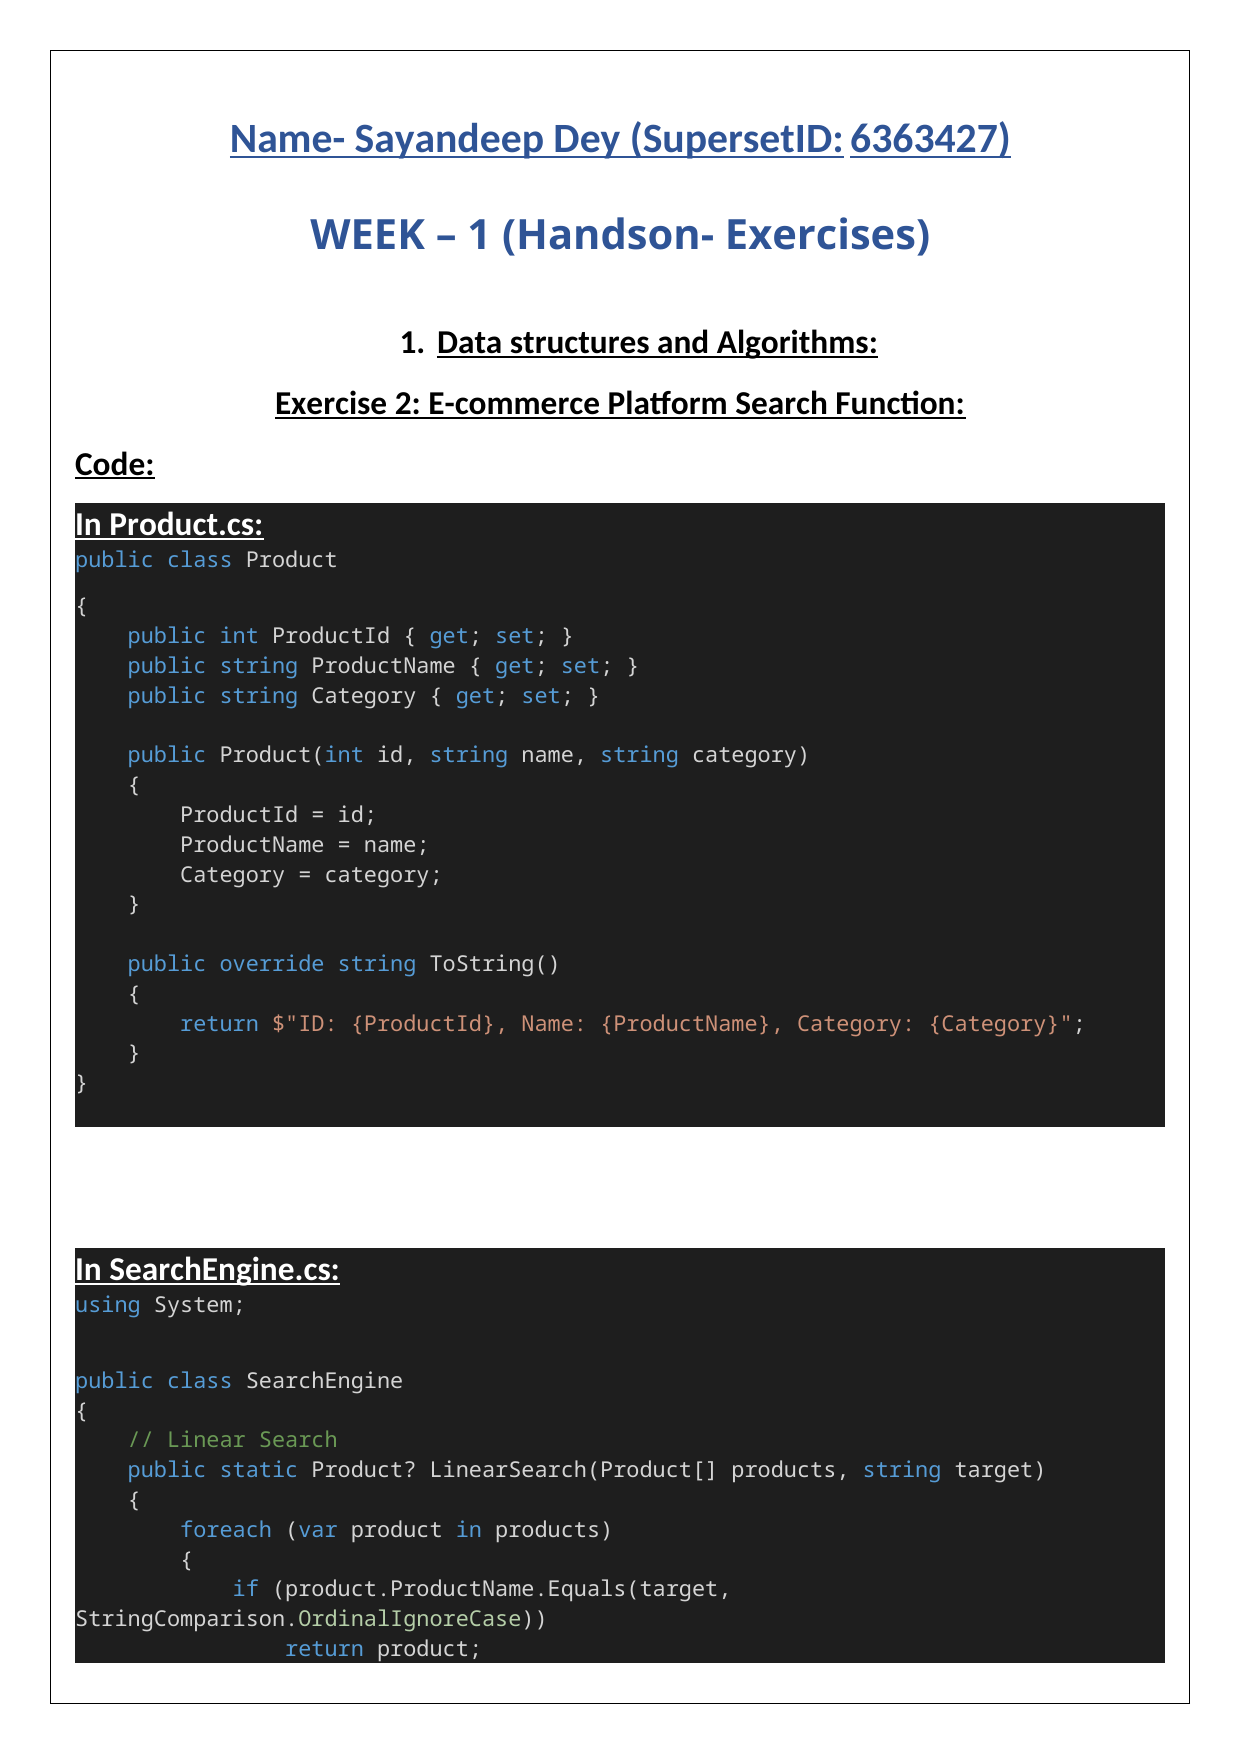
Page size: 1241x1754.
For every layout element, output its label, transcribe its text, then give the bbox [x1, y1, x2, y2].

text { [75, 978, 1165, 1007]
text { [75, 1395, 1165, 1424]
subtitle Name- Sayandeep Dey (SupersetID: 6363427) [75, 112, 1165, 163]
text public string ProductName { get; set; } [75, 650, 1165, 680]
text } [75, 888, 1165, 918]
text return product; [75, 1633, 1165, 1663]
text ProductId = id; [75, 799, 1165, 829]
text foreach (var product in products) [75, 1514, 1165, 1544]
text { [75, 590, 1165, 620]
text public override string ToString() [75, 948, 1165, 978]
text { [75, 1544, 1165, 1573]
text public Product(int id, string name, string category) [75, 739, 1165, 769]
text if (product.ProductName.Equals(target, StringComparison.OrdinalIgnoreCase)) [75, 1573, 1165, 1633]
text public string Category { get; set; } [75, 680, 1165, 709]
text public static Product? LinearSearch(Product[] products, string target) [75, 1454, 1165, 1484]
text { [75, 1484, 1165, 1514]
text Code: [75, 443, 1165, 483]
text Exercise 2: E-commerce Platform Search Function: [75, 382, 1165, 423]
text In SearchEngine.cs: using System; [75, 1248, 1165, 1318]
text Category = category; [75, 858, 1165, 888]
text In Product.cs: public class Product [75, 503, 1165, 574]
list Data structures and Algorithms: [112, 321, 1165, 362]
text public class SearchEngine [75, 1365, 1165, 1395]
text public int ProductId { get; set; } [75, 620, 1165, 650]
text return $"ID: {ProductId}, Name: {ProductName}, Category: {Category}"; [75, 1007, 1165, 1037]
text { [75, 769, 1165, 799]
subtitle WEEK – 1 (Handson- Exercises) [75, 205, 1165, 262]
text } [75, 1067, 1165, 1097]
text ProductName = name; [75, 829, 1165, 858]
text // Linear Search [75, 1424, 1165, 1454]
text } [75, 1037, 1165, 1067]
